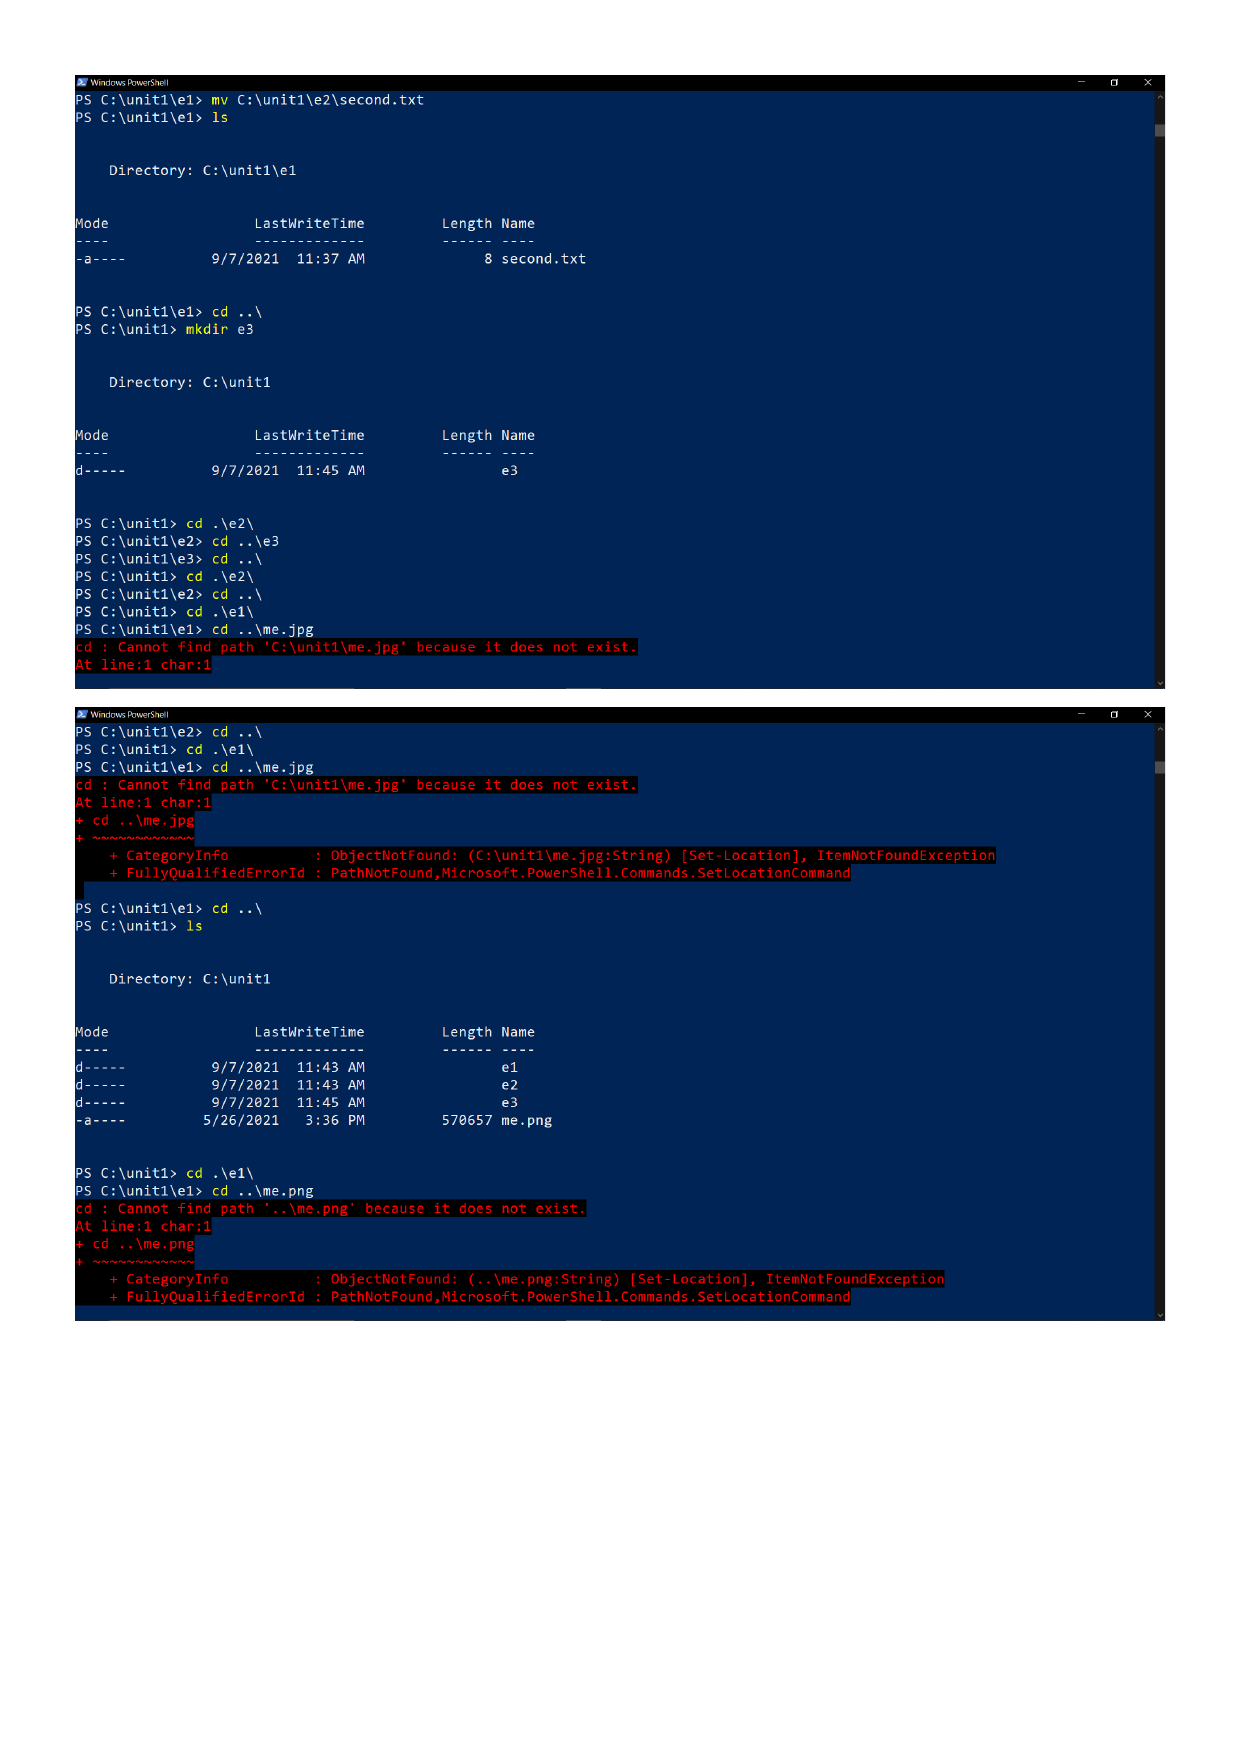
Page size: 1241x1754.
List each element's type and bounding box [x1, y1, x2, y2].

picture [75, 707, 1166, 1321]
picture [75, 75, 1166, 689]
